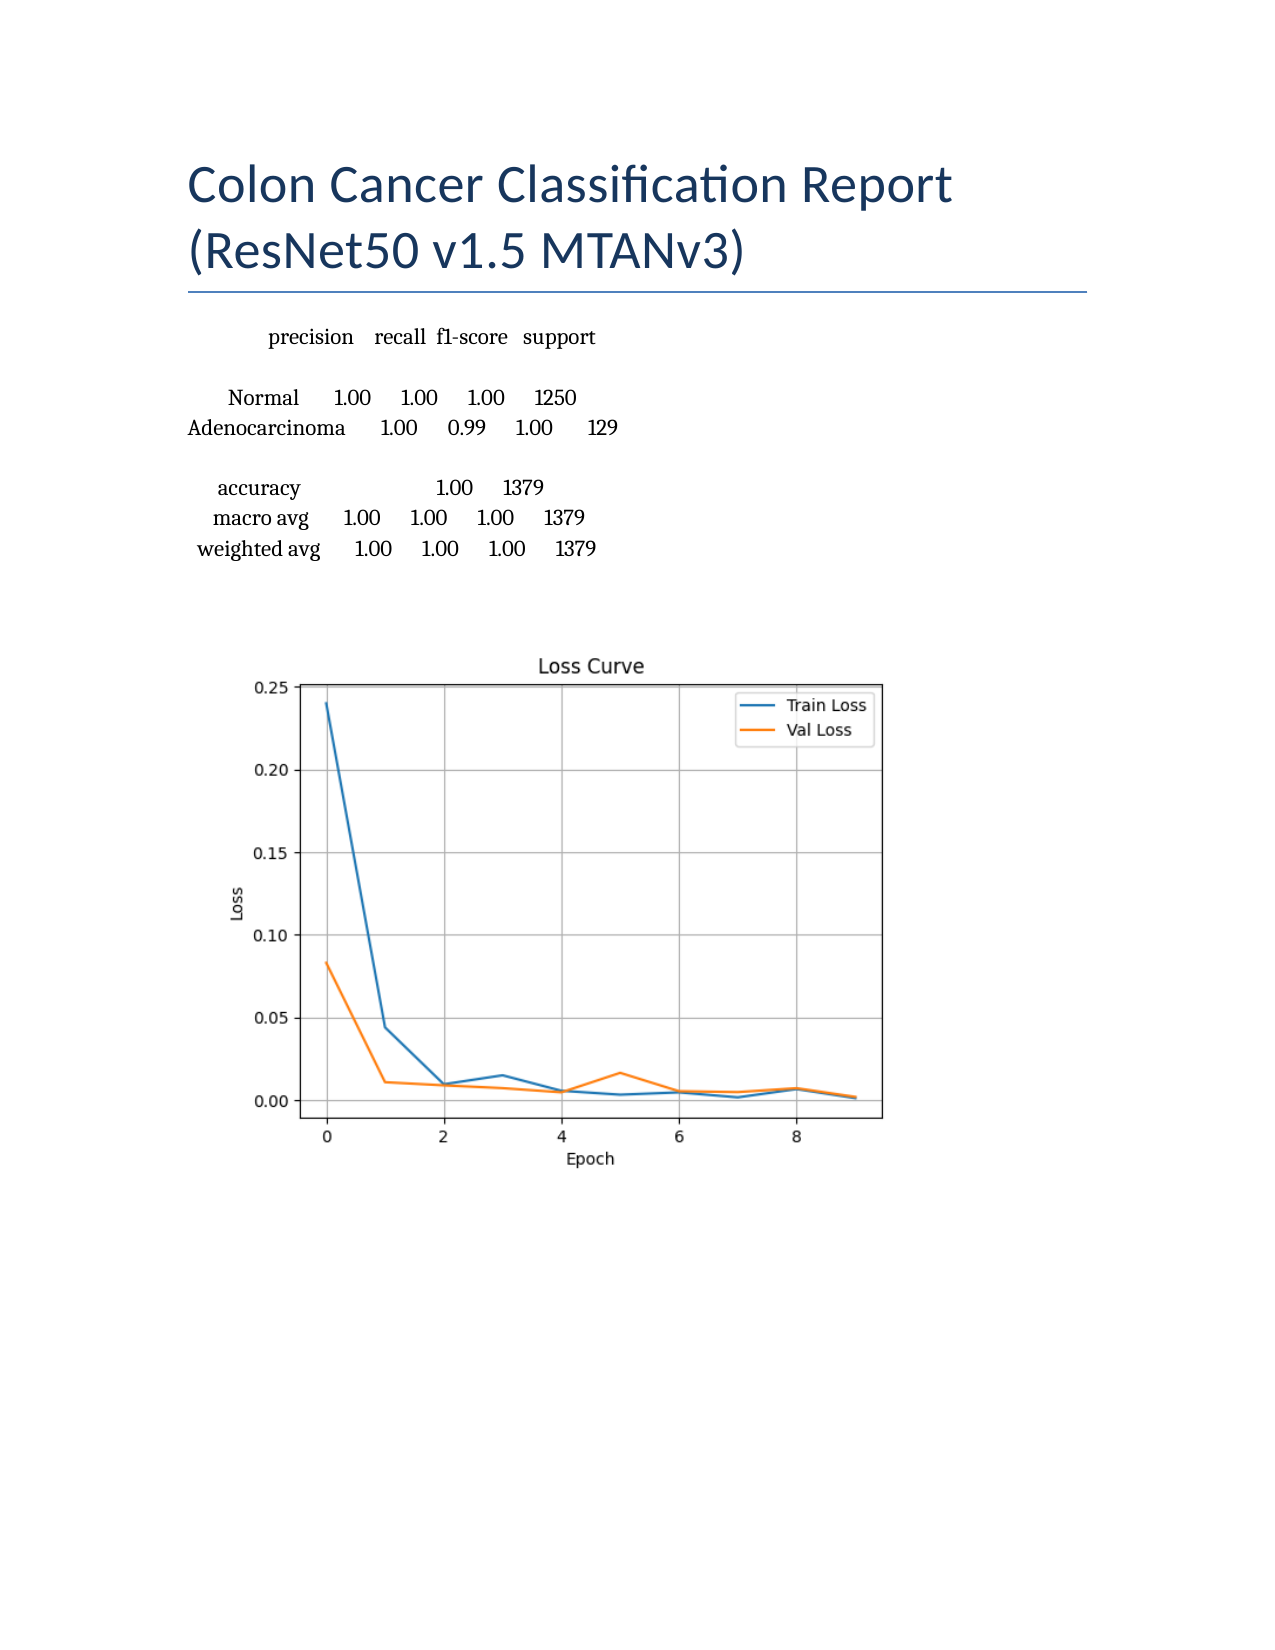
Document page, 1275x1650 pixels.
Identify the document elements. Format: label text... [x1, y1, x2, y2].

title Colon Cancer Classification Report (ResNet50 v1.5 MTANv3) [187, 150, 1087, 293]
text precision recall f1-score support Normal 1.00 1.00 1.00 1250 Adenocarcinoma 1.00 0.99 1.00 129 accuracy 1.00 1379 macro avg 1.00 1.00 1.00 1379 weighted avg 1.00 1.00 1.00 1379 [187, 324, 1087, 592]
picture [206, 616, 957, 1180]
